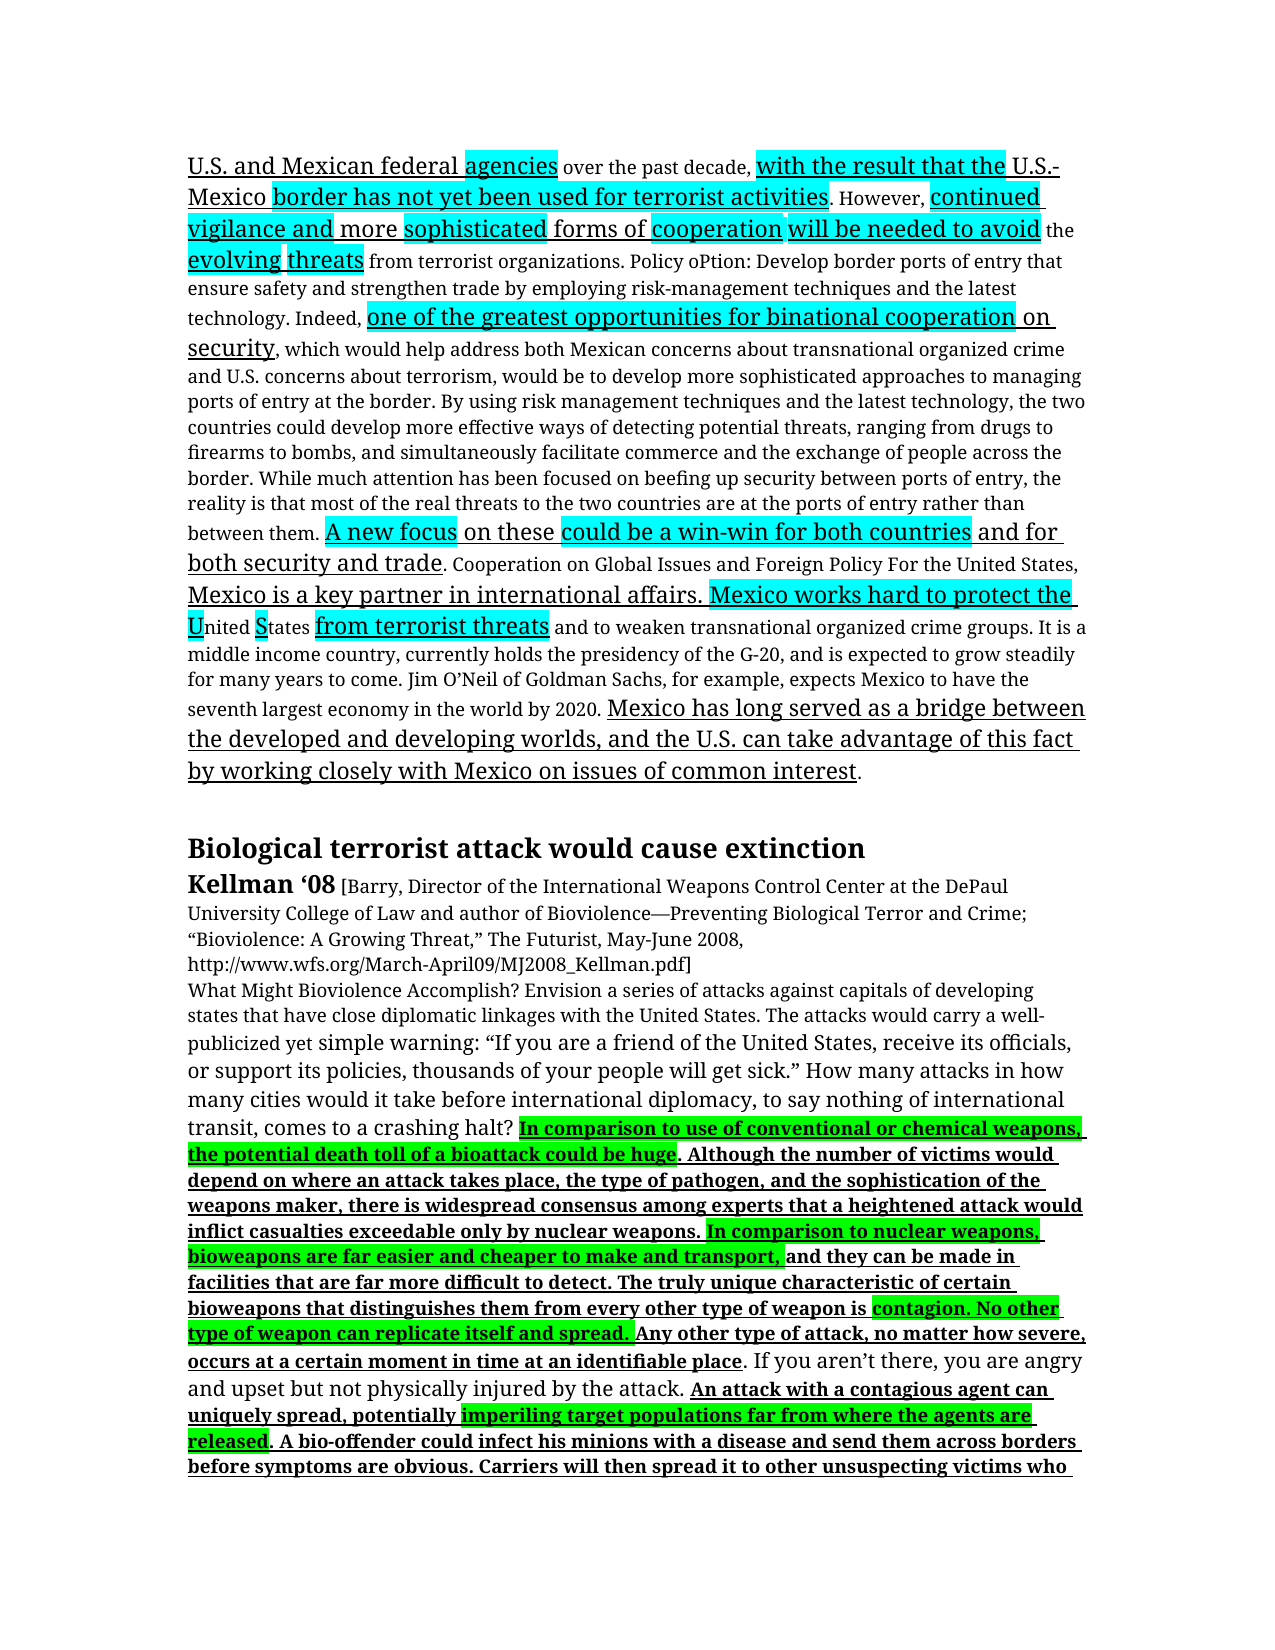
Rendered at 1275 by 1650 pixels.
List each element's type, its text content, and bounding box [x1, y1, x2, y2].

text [187, 150, 1087, 786]
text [187, 977, 1087, 1479]
text Kellman ‘08 [Barry, Director of the International Weapons Control Center at the DePaul University College of Law and author of Bioviolence—Preventing Biological Terror and Crime; “Bioviolence: A Growing Threat,” The Futurist, May-June 2008, http://www.wfs.org/March-April09/MJ2008_Kellman.pdf] [187, 866, 1087, 977]
subtitle Biological terrorist attack would cause extinction [187, 829, 1087, 866]
